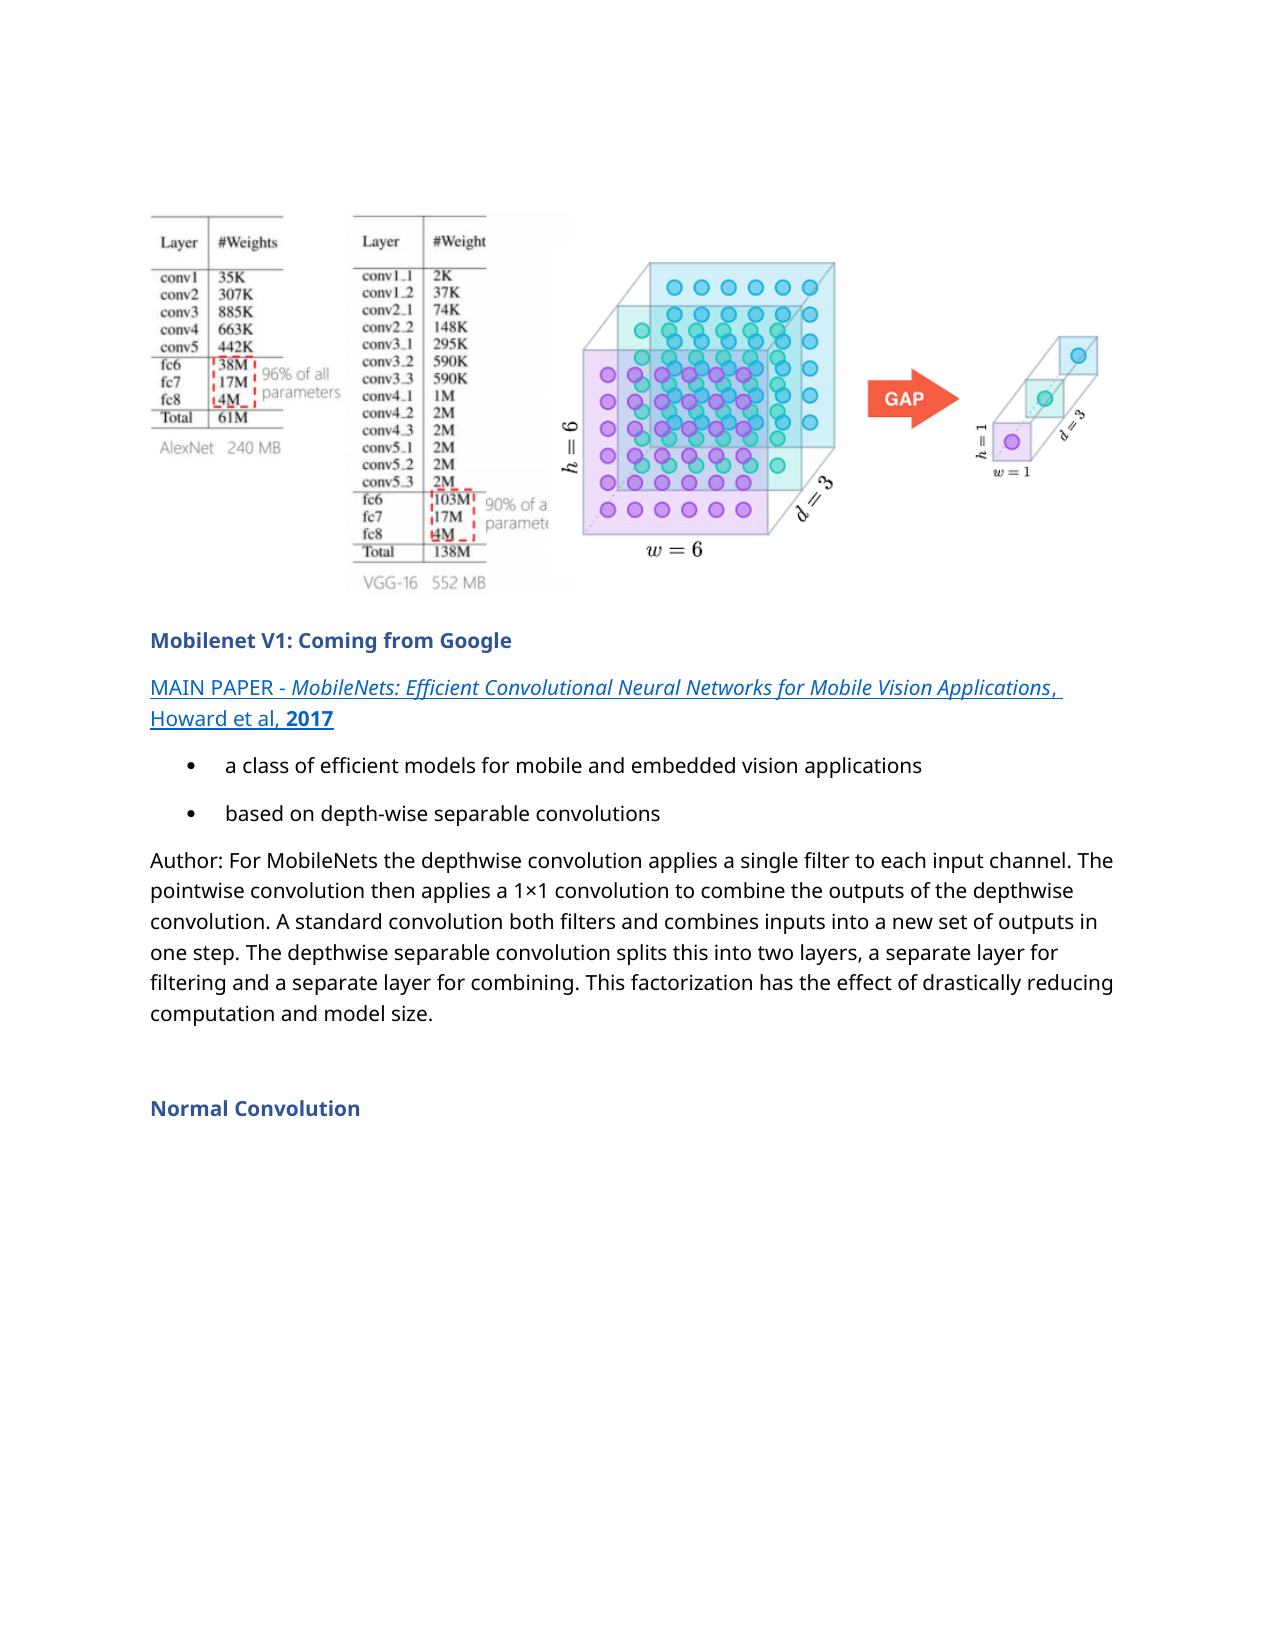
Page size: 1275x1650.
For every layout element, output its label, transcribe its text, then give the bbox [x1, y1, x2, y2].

list a class of efficient models for mobile and embedded vision applications [187, 751, 1125, 780]
text Normal Convolution [150, 1094, 1125, 1122]
text MAIN PAPER - MobileNets: Efficient Convolutional Neural Networks for Mobile Vision Applications, Howard et al, 2017 [150, 673, 1125, 732]
picture [150, 202, 1125, 608]
text Mobilenet V1: Coming from Google [150, 626, 1125, 654]
text Author: For MobileNets the depthwise convolution applies a single filter to each input channel. The pointwise convolution then applies a 1×1 convolution to combine the outputs of the depthwise convolution. A standard convolution both filters and combines inputs into a new set of outputs in one step. The depthwise separable convolution splits this into two layers, a separate layer for filtering and a separate layer for combining. This factorization has the effect of drastically reducing computation and model size. [150, 846, 1125, 1027]
list based on depth-wise separable convolutions [187, 799, 1125, 827]
